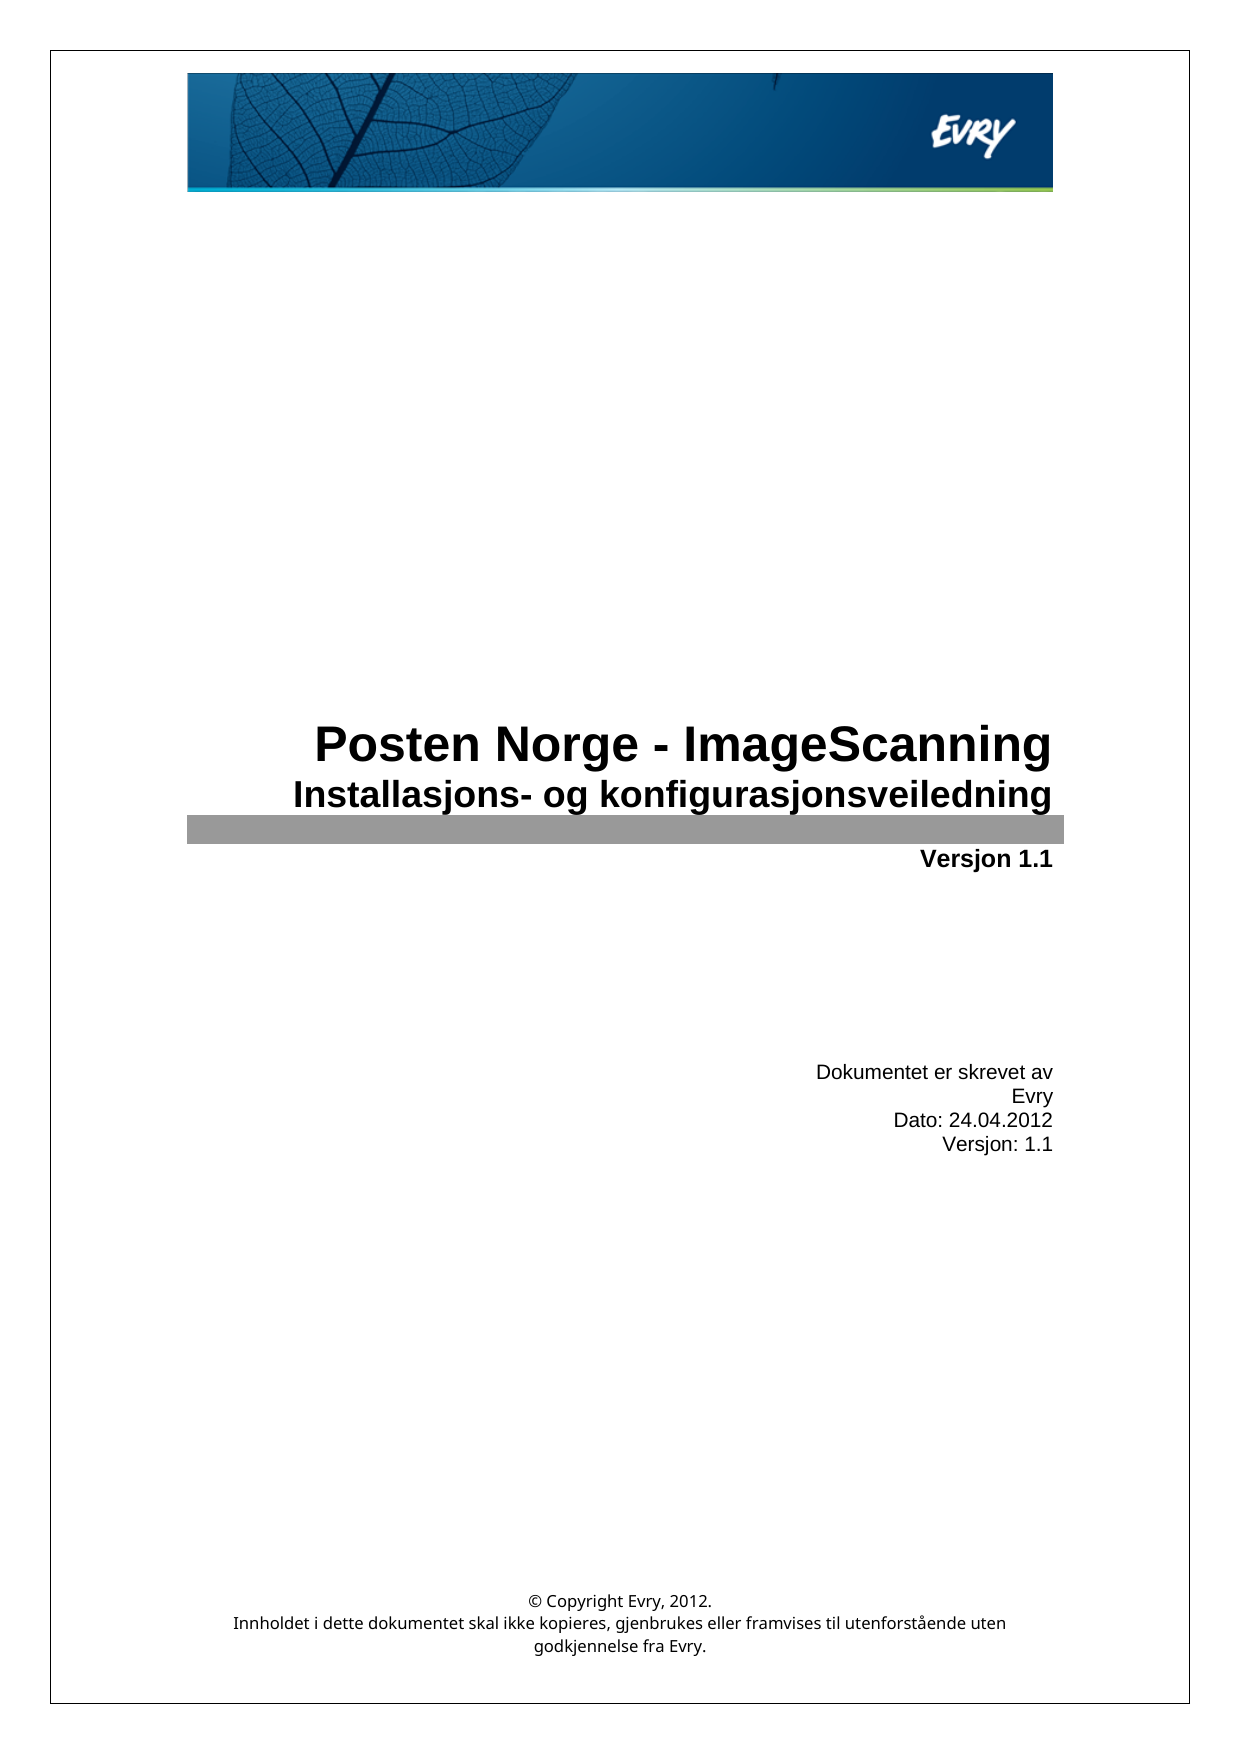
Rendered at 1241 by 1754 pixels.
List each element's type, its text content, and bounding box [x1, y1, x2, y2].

text Evry [187, 1084, 1053, 1108]
text Dokumentet er skrevet av [187, 1060, 1053, 1084]
picture [187, 73, 1053, 192]
table_cell Versjon 1.1 [187, 844, 1064, 907]
table_cell [187, 815, 1064, 844]
table_header Posten Norge - ImageScanning Installasjons- og konfigurasjonsveiledning [187, 714, 1064, 815]
text Dato: 24.04.2012 [187, 1108, 1053, 1132]
text Versjon: 1.1 [187, 1132, 1053, 1156]
